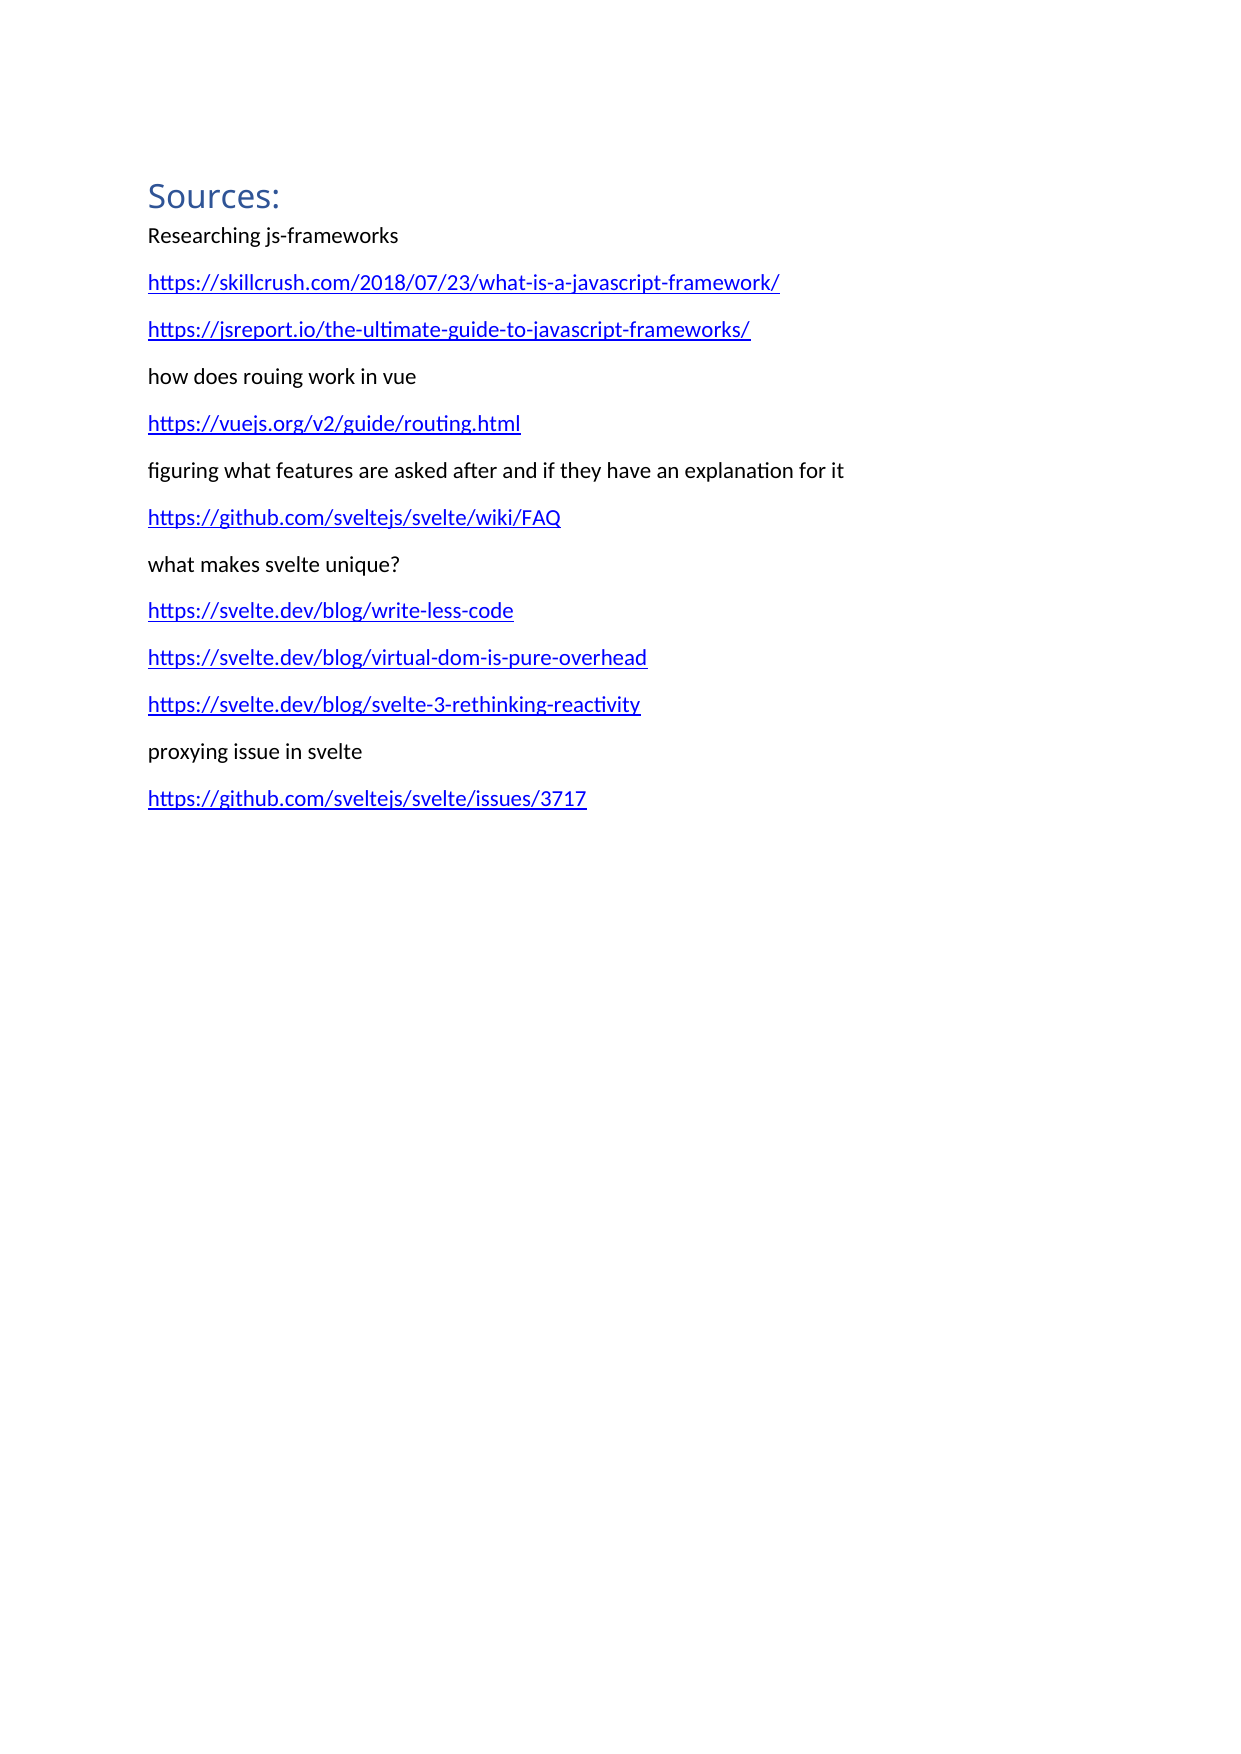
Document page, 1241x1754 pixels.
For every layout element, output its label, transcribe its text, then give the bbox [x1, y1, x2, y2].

text https://svelte.dev/blog/write-less-code [148, 597, 1093, 624]
text https://svelte.dev/blog/svelte-3-rethinking-reactivity [148, 690, 1093, 718]
text proxying issue in svelte [148, 737, 1093, 765]
text Researching js-frameworks [148, 222, 1093, 249]
text figuring what features are asked after and if they have an explanation for it [148, 456, 1093, 484]
text https://svelte.dev/blog/virtual-dom-is-pure-overhead [148, 643, 1093, 671]
text what makes svelte unique? [148, 550, 1093, 578]
text https://github.com/sveltejs/svelte/wiki/FAQ [148, 503, 1093, 531]
text https://jsreport.io/the-ultimate-guide-to-javascript-frameworks/ [148, 315, 1093, 343]
text how does rouing work in vue [148, 362, 1093, 390]
text https://skillcrush.com/2018/07/23/what-is-a-javascript-framework/ [148, 268, 1093, 296]
text https://github.com/sveltejs/svelte/issues/3717 [148, 784, 1093, 812]
text https://vuejs.org/v2/guide/routing.html [148, 409, 1093, 437]
subtitle Sources: [148, 173, 1093, 218]
